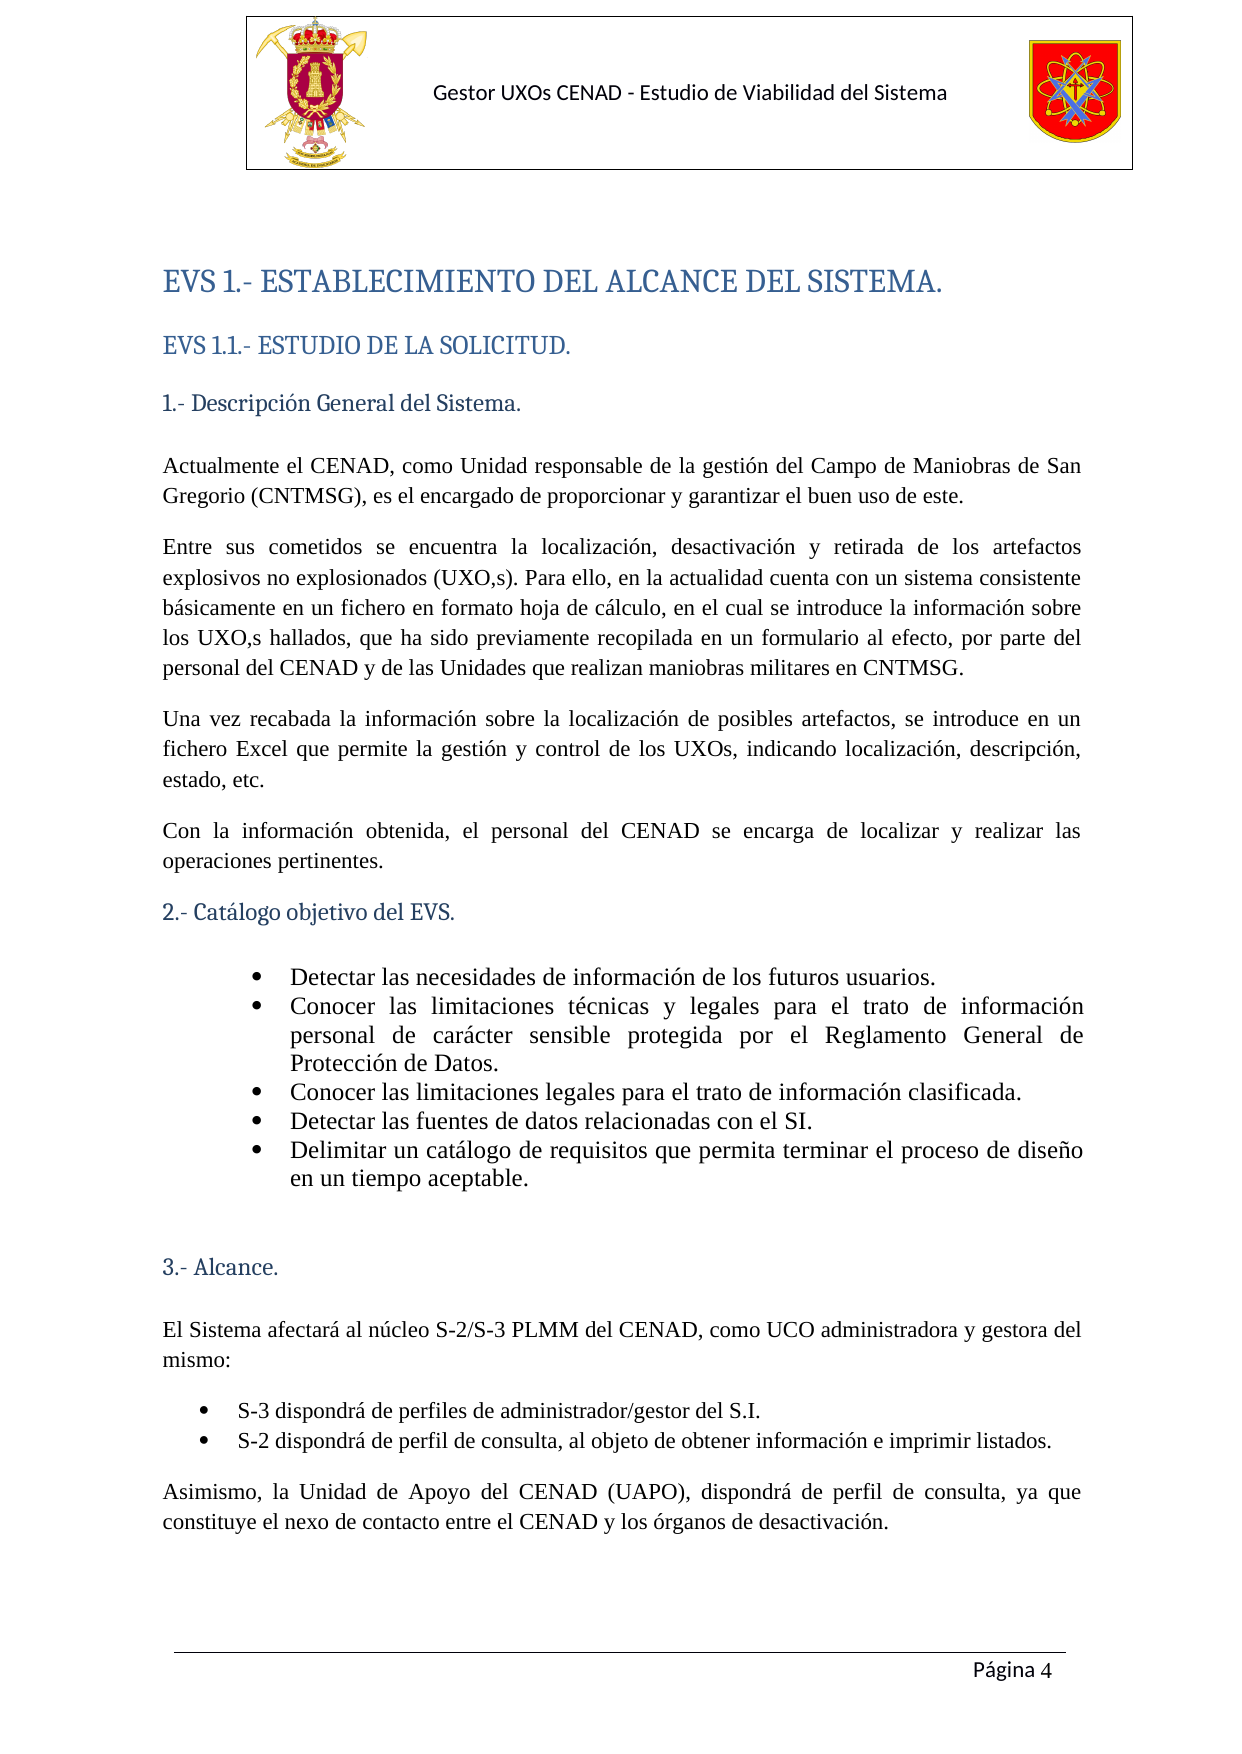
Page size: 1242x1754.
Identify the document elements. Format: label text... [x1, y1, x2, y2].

subtitle 1.- Descripción General del Sistema. [162, 389, 1083, 418]
list S-3 dispondrá de perfiles de administrador/gestor del S.I. [200, 1397, 1083, 1423]
text Entre sus cometidos se encuentra la localización, desactivación y retirada de los artefactos explosivos no explosionados (UXO,s). Para ello, en la actualidad cuenta con un sistema consistente básicamente en un fichero en formato hoja de cálculo, en el cual se introduce la información sobre los UXO,s hallados, que ha sido previamente recopilada en un formulario al efecto, por parte del personal del CENAD y de las Unidades que realizan maniobras militares en CNTMSG. [162, 533, 1083, 681]
text Con la información obtenida, el personal del CENAD se encarga de localizar y realizar las operaciones pertinentes. [162, 817, 1083, 873]
list Conocer las limitaciones legales para el trato de información clasificada. [252, 1077, 1085, 1106]
subtitle 2.- Catálogo objetivo del EVS. [162, 898, 1083, 927]
list Detectar las fuentes de datos relacionadas con el SI. [252, 1106, 1085, 1135]
picture [1029, 40, 1121, 143]
list S-2 dispondrá de perfil de consulta, al objeto de obtener información e imprimir listados. [200, 1427, 1083, 1453]
text Asimismo, la Unidad de Apoyo del CENAD (UAPO), dispondrá de perfil de consulta, ya que constituye el nexo de contacto entre el CENAD y los órganos de desactivación. [162, 1478, 1083, 1535]
text Una vez recabada la información sobre la localización de posibles artefactos, se introduce en un fichero Excel que permite la gestión y control de los UXOs, indicando localización, descripción, estado, etc. [162, 705, 1083, 792]
text Actualmente el CENAD, como Unidad responsable de la gestión del Campo de Maniobras de San Gregorio (CNTMSG), es el encargado de proporcionar y garantizar el buen uso de este. [162, 452, 1083, 509]
subtitle EVS 1.1.- ESTUDIO DE LA SOLICITUD. [162, 330, 1083, 361]
text El Sistema afectará al núcleo S-2/S-3 PLMM del CENAD, como UCO administradora y gestora del mismo: [162, 1316, 1083, 1372]
list Conocer las limitaciones técnicas y legales para el trato de información personal de carácter sensible protegida por el Reglamento General de Protección de Datos. [252, 991, 1085, 1077]
list Delimitar un catálogo de requisitos que permita terminar el proceso de diseño en un tiempo aceptable. [252, 1135, 1085, 1192]
subtitle EVS 1.- ESTABLECIMIENTO DEL ALCANCE DEL SISTEMA. [162, 263, 1083, 301]
subtitle 3.- Alcance. [162, 1253, 1083, 1282]
picture [254, 15, 368, 169]
list Detectar las necesidades de información de los futuros usuarios. [252, 962, 1085, 991]
